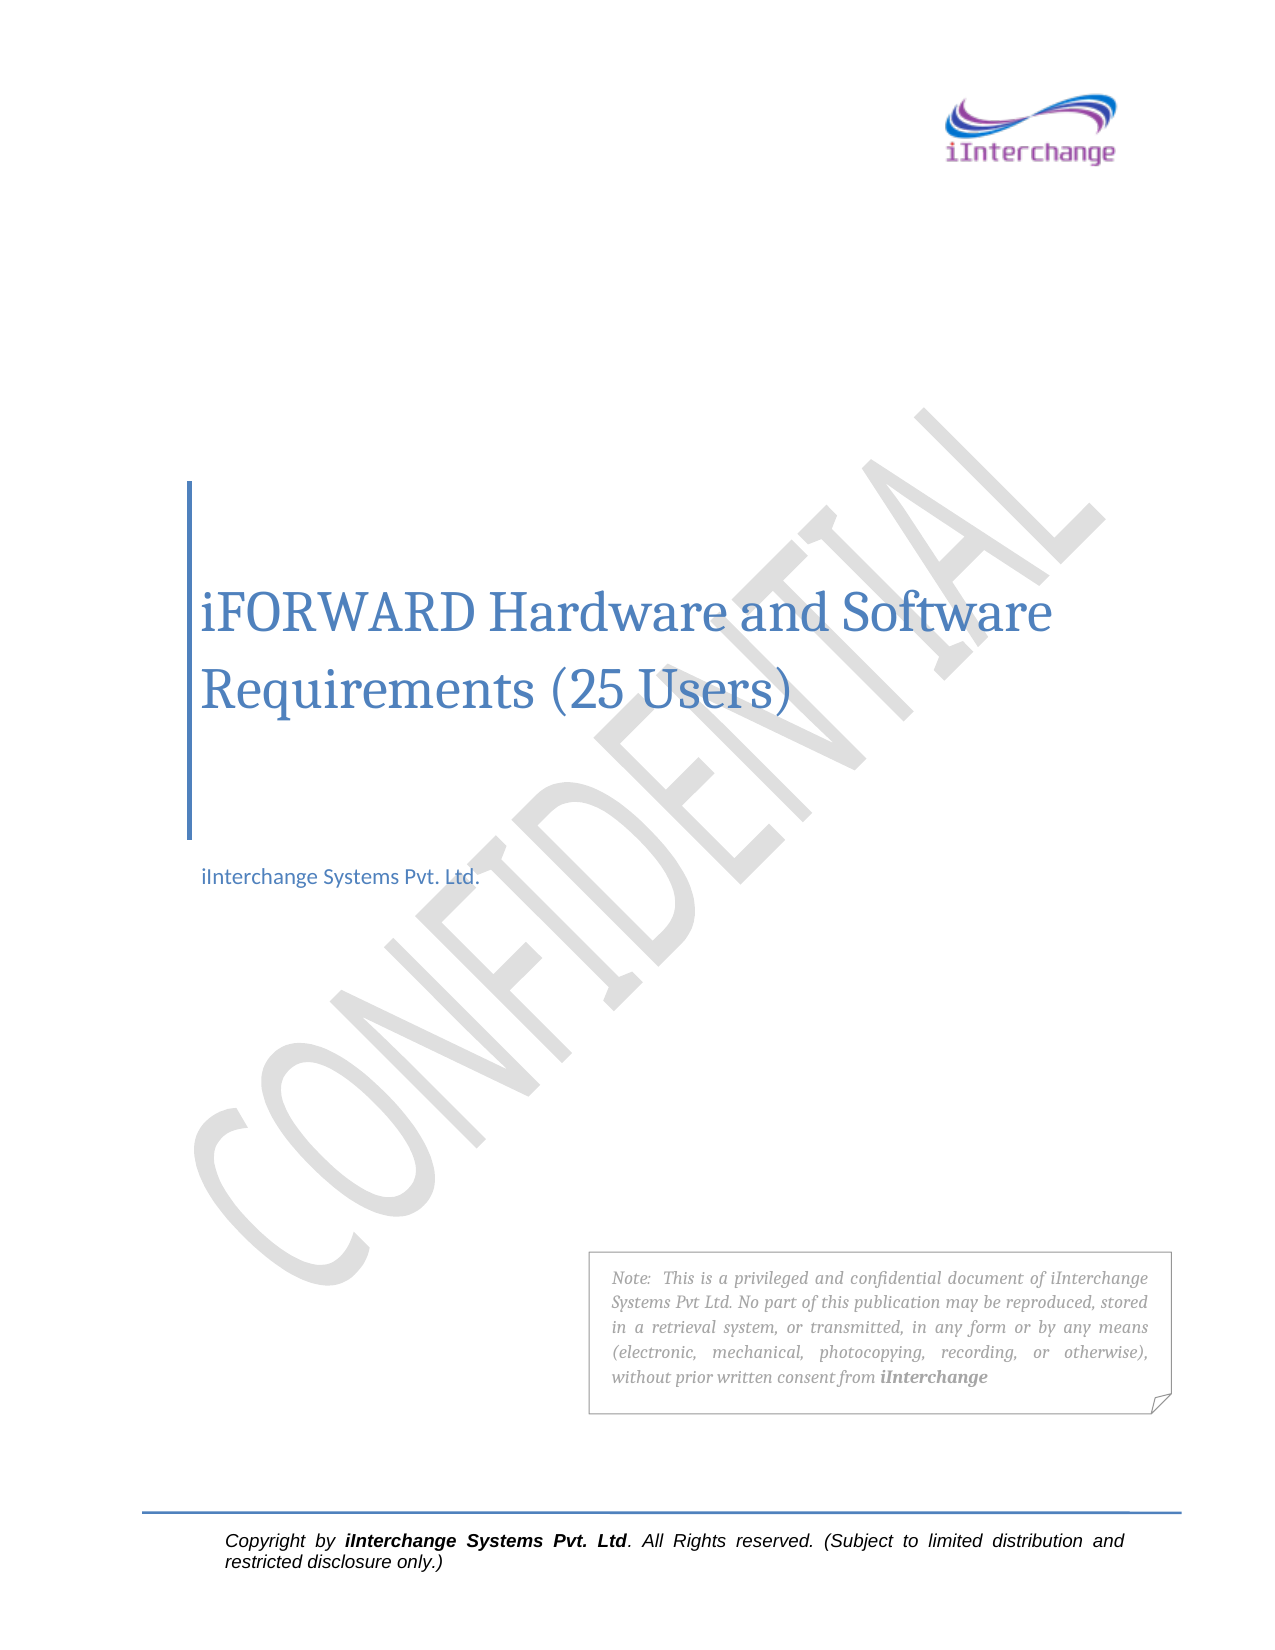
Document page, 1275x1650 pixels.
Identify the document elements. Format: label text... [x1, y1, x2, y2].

picture [939, 87, 1125, 182]
table_cell iInterchange Systems Pvt. Ltd. [189, 840, 1086, 966]
table_cell iFORWARD Hardware and Software Requirements (25 Users) [192, 579, 1086, 754]
table_cell [192, 754, 1086, 840]
table_header [192, 481, 1086, 579]
